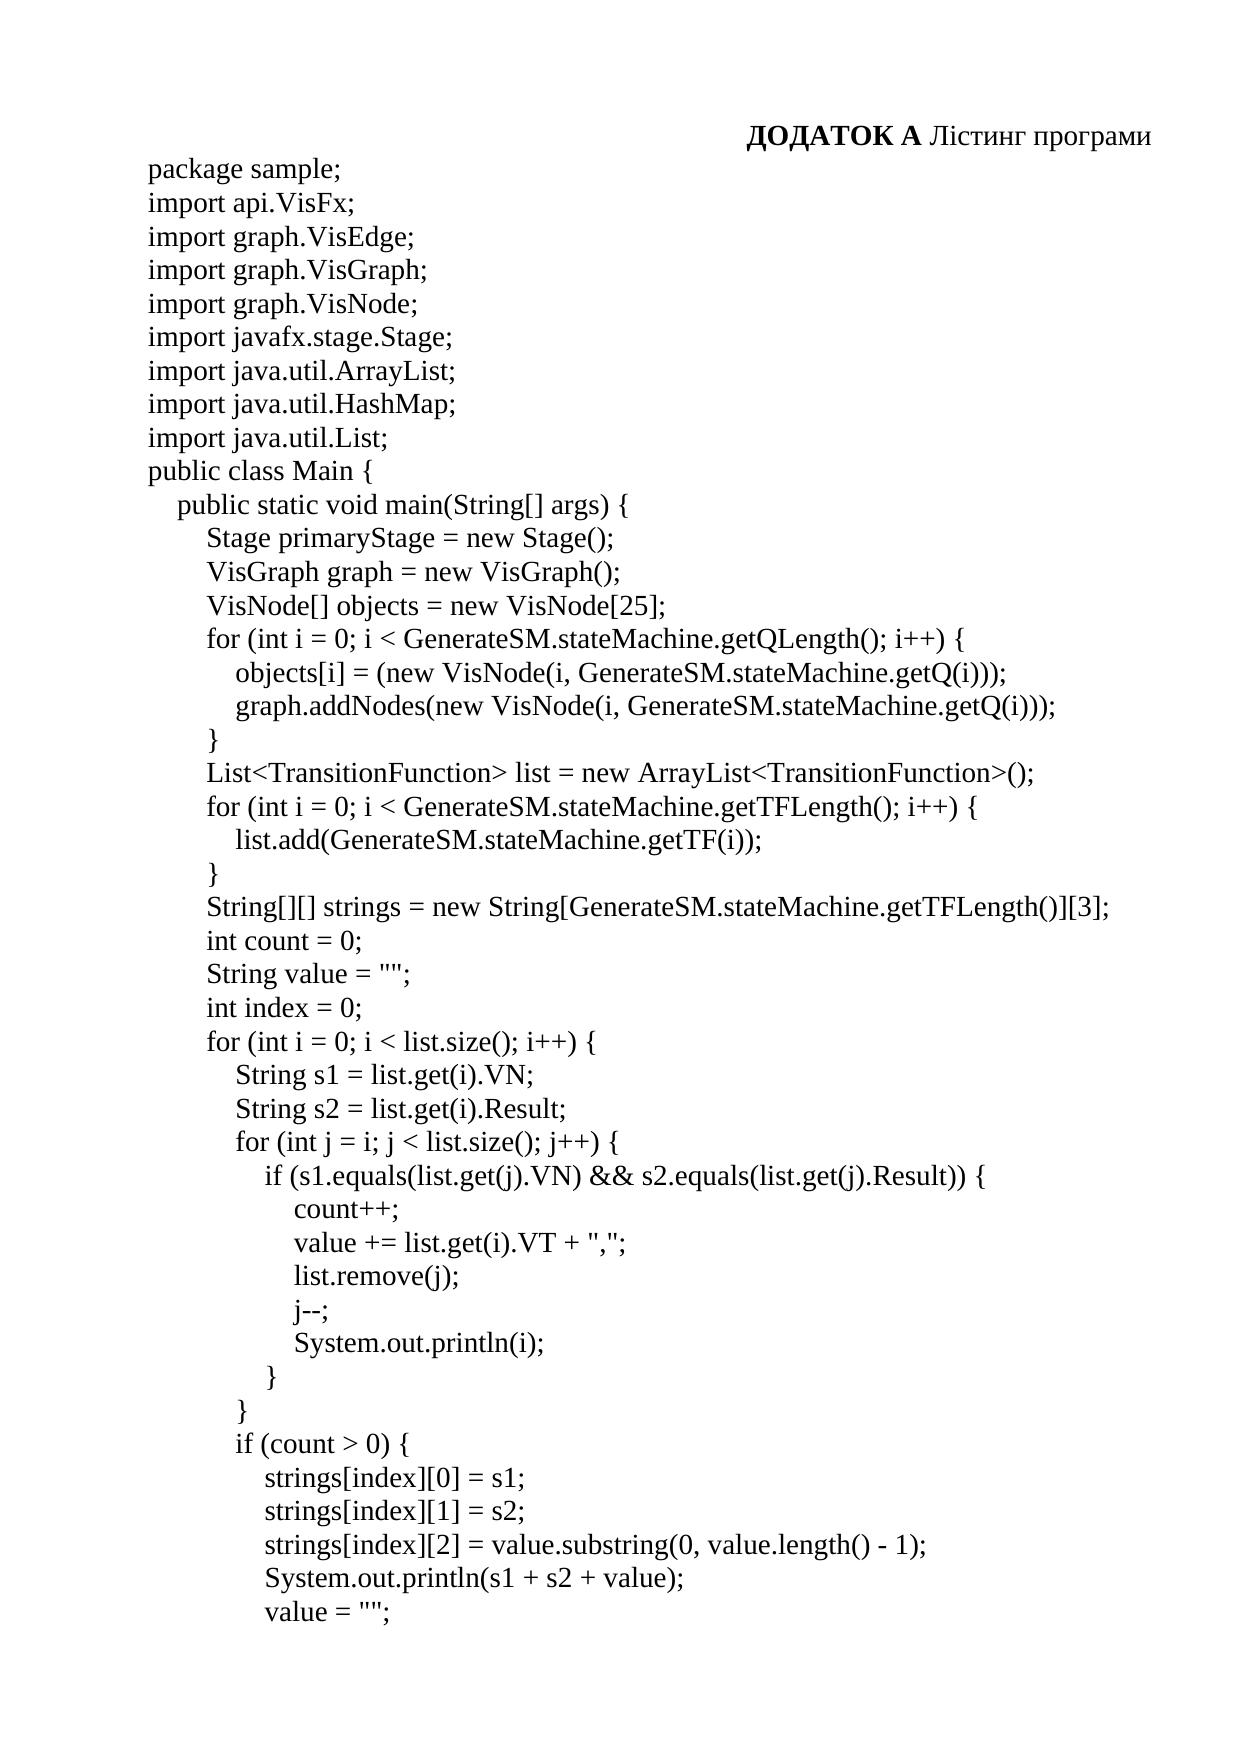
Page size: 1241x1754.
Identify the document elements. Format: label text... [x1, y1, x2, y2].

text for (int i = 0; i < GenerateSM.stateMachine.getTFLength(); i++) { [148, 789, 1152, 822]
text list.add(GenerateSM.stateMachine.getTF(i)); [148, 822, 1152, 856]
text list.remove(j); [148, 1258, 1152, 1292]
text value += list.get(i).VT + ","; [148, 1225, 1152, 1258]
text objects[i] = (new VisNode(i, GenerateSM.stateMachine.getQ(i))); [148, 655, 1152, 688]
text for (int i = 0; i < list.size(); i++) { [148, 1024, 1152, 1057]
text strings[index][2] = value.substring(0, value.length() - 1); [148, 1527, 1152, 1560]
text VisGraph graph = new VisGraph(); [148, 554, 1152, 588]
text for (int j = i; j < list.size(); j++) { [148, 1124, 1152, 1158]
text String[][] strings = new String[GenerateSM.stateMachine.getTFLength()][3]; [148, 889, 1152, 923]
text count++; [148, 1191, 1152, 1225]
text List<TransitionFunction> list = new ArrayList<TransitionFunction>(); [148, 755, 1152, 789]
text if (s1.equals(list.get(j).VN) && s2.equals(list.get(j).Result)) { [148, 1158, 1152, 1191]
text import graph.VisEdge; [148, 219, 1152, 252]
text j--; [148, 1292, 1152, 1326]
text value = ""; [148, 1594, 1152, 1627]
text int count = 0; [148, 923, 1152, 957]
text for (int i = 0; i < GenerateSM.stateMachine.getQLength(); i++) { [148, 621, 1152, 655]
text int index = 0; [148, 990, 1152, 1024]
text String s1 = list.get(i).VN; [148, 1057, 1152, 1091]
text import java.util.List; [148, 420, 1152, 453]
text ДОДАТОК А Лістинг програми [148, 118, 1152, 152]
text import javafx.stage.Stage; [148, 319, 1152, 353]
text } [148, 1359, 1152, 1393]
text strings[index][1] = s2; [148, 1493, 1152, 1527]
text import graph.VisGraph; [148, 252, 1152, 286]
text System.out.println(s1 + s2 + value); [148, 1560, 1152, 1594]
text import java.util.HashMap; [148, 386, 1152, 420]
text System.out.println(i); [148, 1326, 1152, 1359]
text } [148, 1393, 1152, 1426]
text import java.util.ArrayList; [148, 353, 1152, 386]
text } [148, 722, 1152, 755]
text Stage primaryStage = new Stage(); [148, 521, 1152, 554]
text if (count > 0) { [148, 1426, 1152, 1460]
text public class Main { [148, 453, 1152, 487]
text graph.addNodes(new VisNode(i, GenerateSM.stateMachine.getQ(i))); [148, 688, 1152, 722]
text strings[index][0] = s1; [148, 1460, 1152, 1493]
text VisNode[] objects = new VisNode[25]; [148, 588, 1152, 621]
text import api.VisFx; [148, 185, 1152, 219]
text package sample; [148, 152, 1152, 185]
text } [148, 856, 1152, 889]
text String value = ""; [148, 957, 1152, 990]
text String s2 = list.get(i).Result; [148, 1091, 1152, 1124]
text import graph.VisNode; [148, 286, 1152, 319]
text public static void main(String[] args) { [148, 487, 1152, 521]
